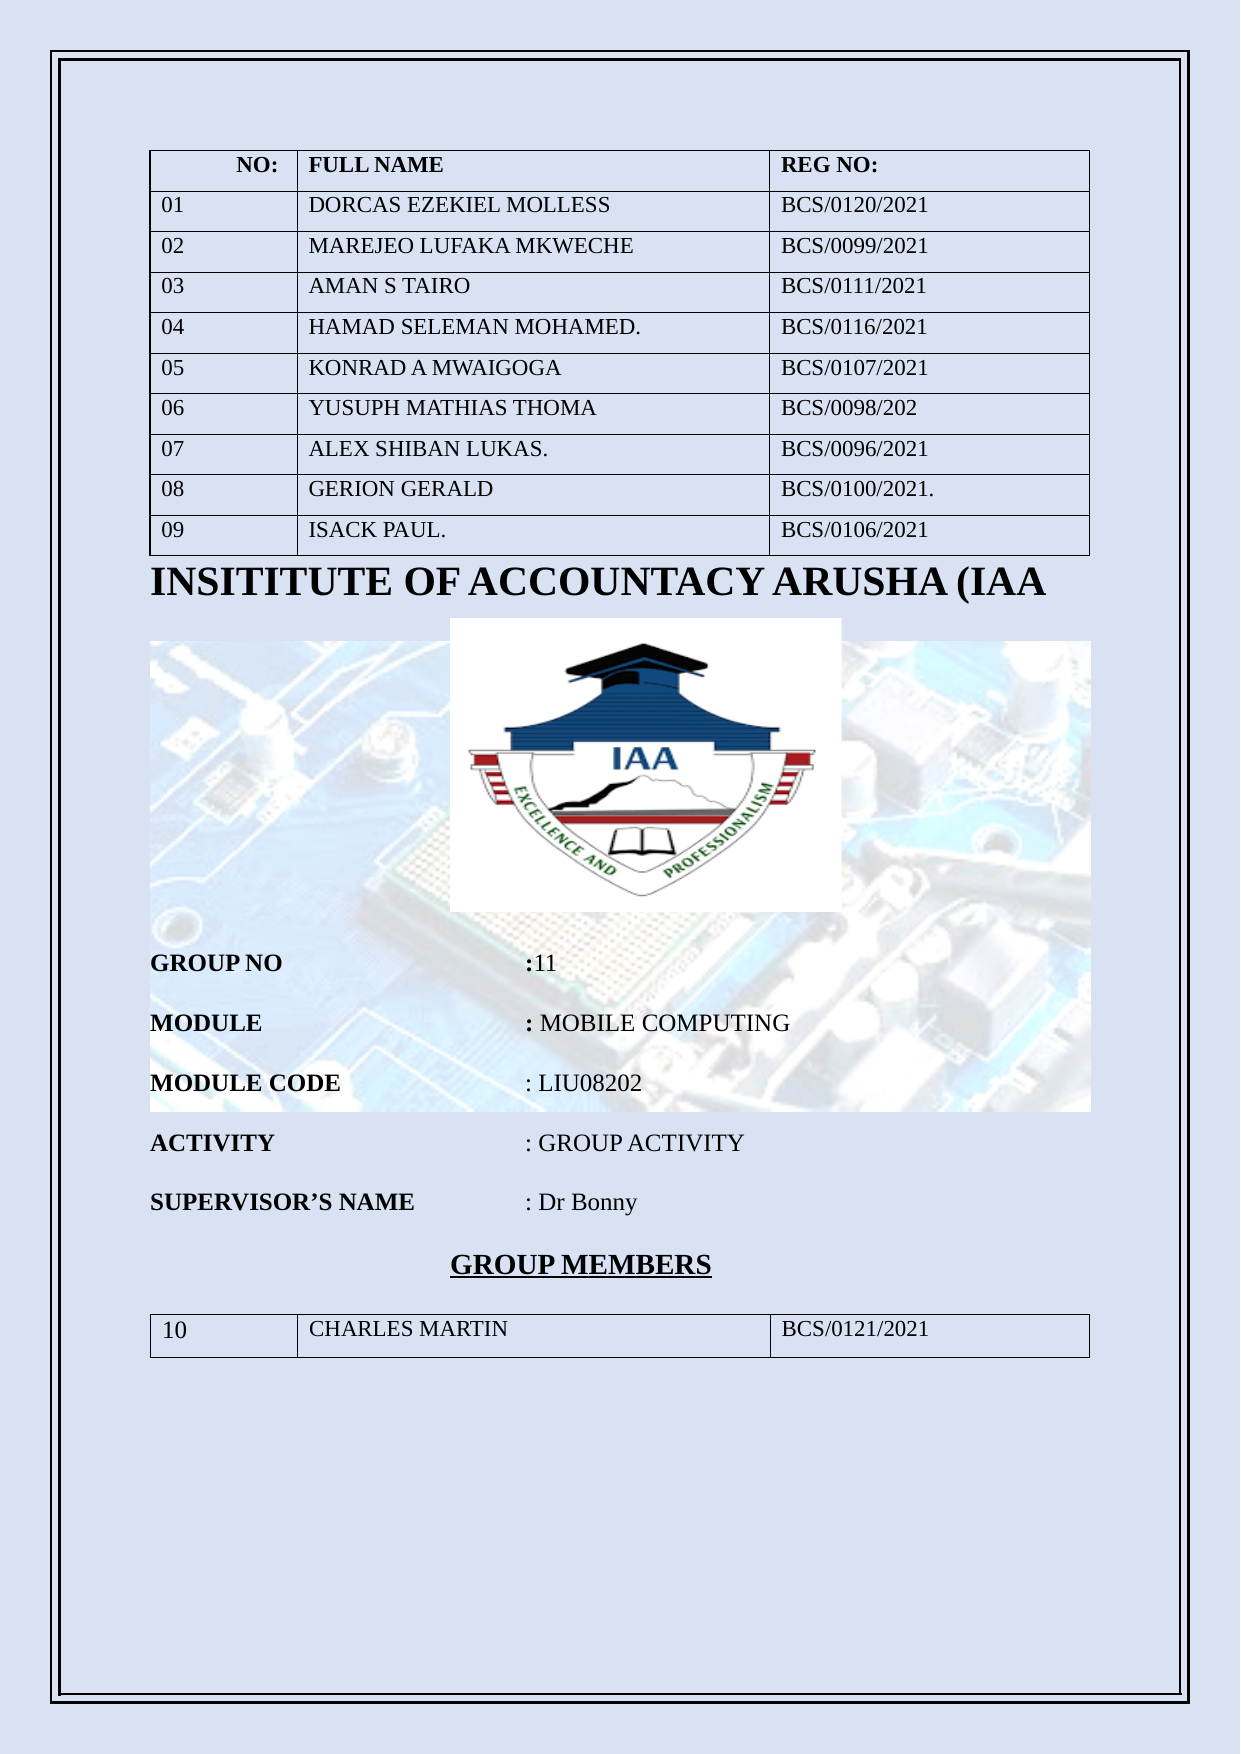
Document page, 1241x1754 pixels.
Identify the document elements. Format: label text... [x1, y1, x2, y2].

text MODULE : MOBILE COMPUTING [150, 1008, 1090, 1037]
table_cell 07 [151, 435, 297, 474]
table_header REG NO: [770, 151, 1089, 191]
table_cell AMAN S TAIRO [298, 273, 769, 312]
text GROUP MEMBERS [150, 1247, 1090, 1281]
table_cell BCS/0098/202 [770, 394, 1089, 434]
table_cell BCS/0116/2021 [770, 313, 1089, 353]
table_cell HAMAD SELEMAN MOHAMED. [298, 313, 769, 353]
table_cell ALEX SHIBAN LUKAS. [298, 435, 769, 474]
table_cell 04 [151, 313, 297, 353]
table_cell BCS/0099/2021 [770, 232, 1089, 272]
table_cell YUSUPH MATHIAS THOMA [298, 394, 769, 434]
table_cell BCS/0106/2021 [770, 516, 1089, 555]
table_header NO: [151, 151, 297, 191]
table_cell 06 [151, 394, 297, 434]
table_header BCS/0121/2021 [771, 1315, 1089, 1357]
table_header CHARLES MARTIN [298, 1315, 770, 1357]
table_cell 09 [151, 516, 297, 555]
table_cell 05 [151, 354, 297, 393]
table_cell BCS/0120/2021 [770, 192, 1089, 231]
table_cell MAREJEO LUFAKA MKWECHE [298, 232, 769, 272]
table_cell 01 [151, 192, 297, 231]
text SUPERVISOR’S NAME : Dr Bonny [150, 1187, 1090, 1216]
text ACTIVITY : GROUP ACTIVITY [150, 1128, 1090, 1156]
picture [450, 618, 842, 912]
table_cell ISACK PAUL. [298, 516, 769, 555]
table_cell BCS/0100/2021. [770, 475, 1089, 515]
table_cell BCS/0096/2021 [770, 435, 1089, 474]
table_cell 02 [151, 232, 297, 272]
table_cell KONRAD A MWAIGOGA [298, 354, 769, 393]
text MODULE CODE : LIU08202 [150, 1068, 1090, 1097]
table_cell BCS/0107/2021 [770, 354, 1089, 393]
table_cell BCS/0111/2021 [770, 273, 1089, 312]
table_cell DORCAS EZEKIEL MOLLESS [298, 192, 769, 231]
table_cell GERION GERALD [298, 475, 769, 515]
text GROUP NO :11 [150, 948, 1090, 977]
table_cell 03 [151, 273, 297, 312]
table_header FULL NAME [298, 151, 769, 191]
table_cell 08 [151, 475, 297, 515]
table_header 10 [151, 1315, 297, 1357]
